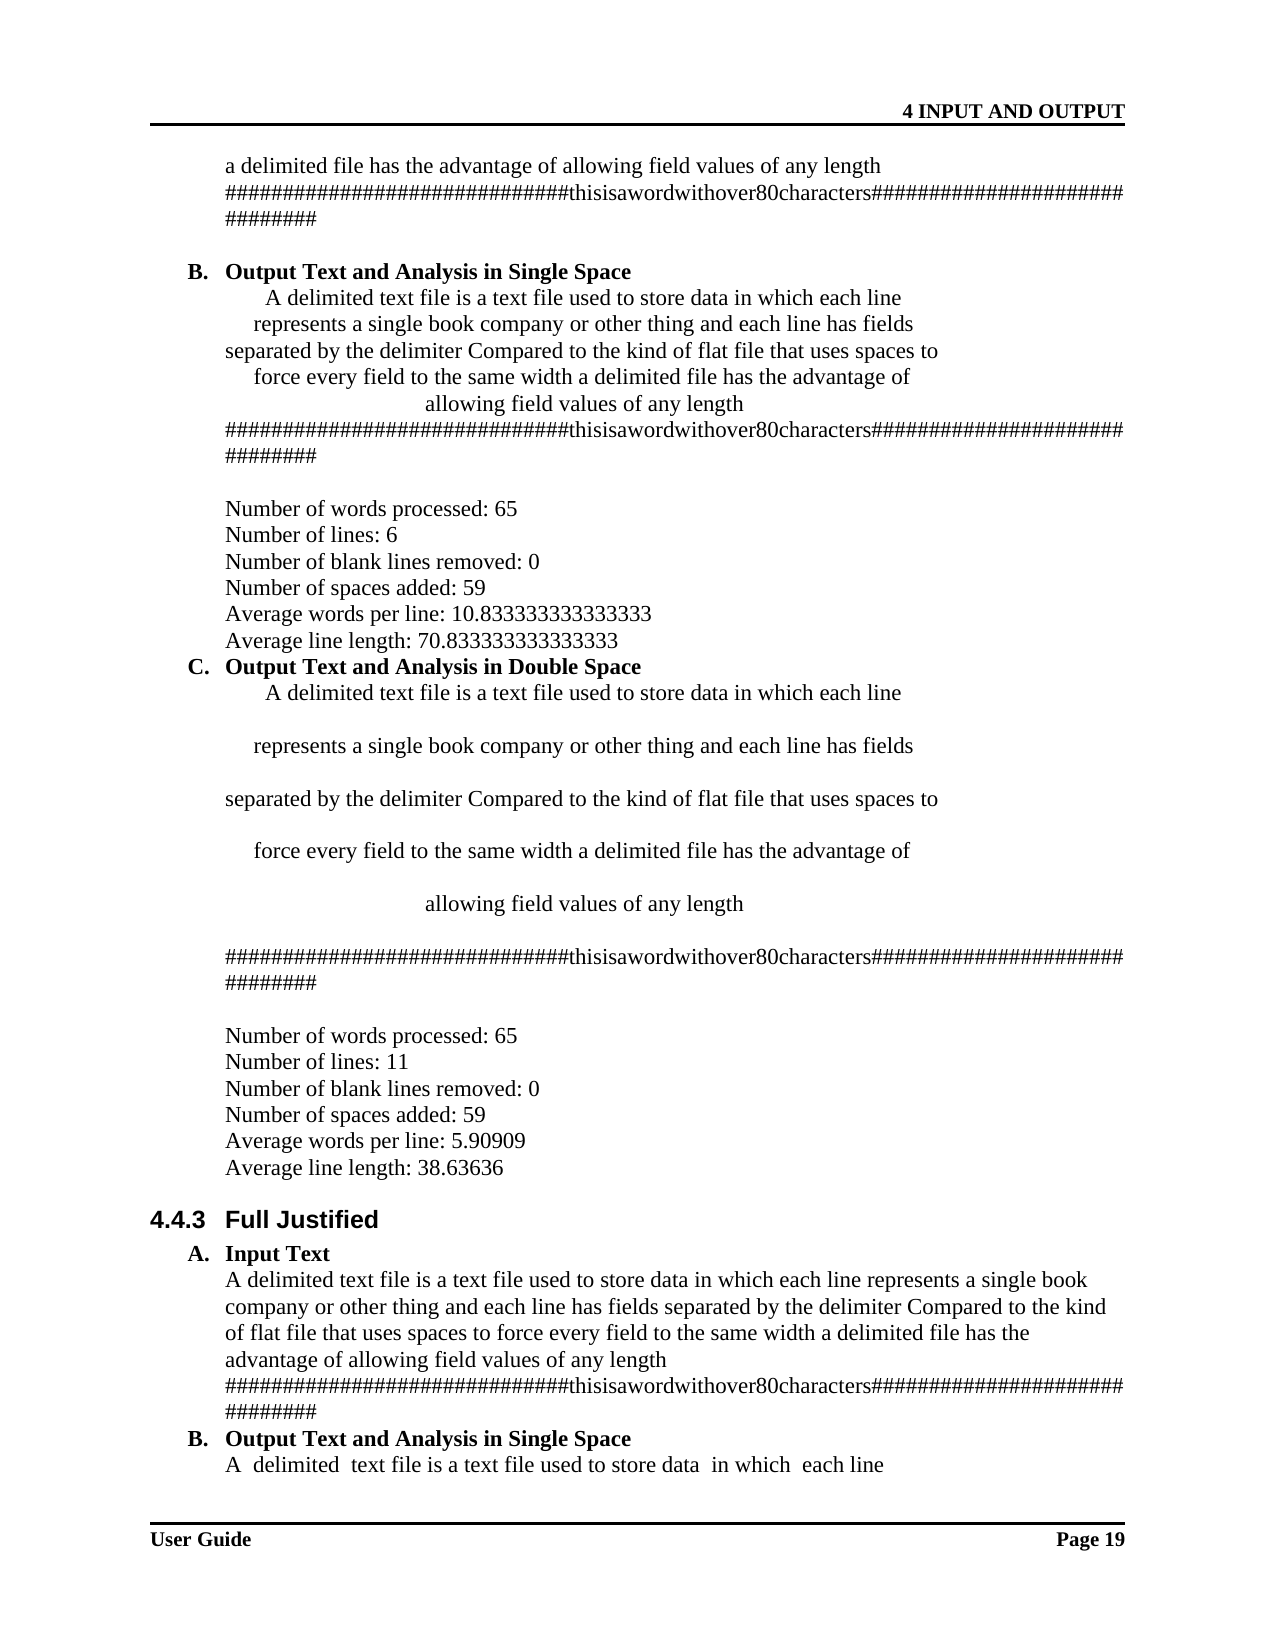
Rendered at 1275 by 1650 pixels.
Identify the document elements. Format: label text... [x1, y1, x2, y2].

list allowing field values of any length [225, 389, 1125, 416]
list Output Text and Analysis in Single Space [187, 1425, 1125, 1451]
list Number of blank lines removed: 0 [225, 548, 1125, 574]
list separated by the delimiter Compared to the kind of flat file that uses spaces to [225, 337, 1125, 363]
list separated by the delimiter Compared to the kind of flat file that uses spaces to [225, 785, 1125, 811]
list Number of lines: 11 [225, 1048, 1125, 1075]
list A delimited text file is a text file used to store data in which each line [225, 1451, 1125, 1477]
list A delimited text file is a text file used to store data in which each line [225, 679, 1125, 706]
list Number of lines: 6 [225, 521, 1125, 548]
subtitle 4.4.3 Full Justified [150, 1205, 1125, 1234]
list allowing field values of any length [225, 890, 1125, 917]
list ##############################thisisawordwithover80characters############################## [225, 416, 1125, 469]
list A delimited text file is a text file used to store data in which each line [225, 284, 1125, 311]
list Input Text [187, 1240, 1125, 1267]
list a delimited file has the advantage of allowing field values of any length [225, 152, 1125, 179]
list Average words per line: 10.833333333333333 [225, 600, 1125, 627]
list Average line length: 38.63636 [225, 1154, 1125, 1180]
list Number of words processed: 65 [225, 1022, 1125, 1048]
list ##############################thisisawordwithover80characters############################## [225, 179, 1125, 231]
list ##############################thisisawordwithover80characters############################## [225, 1372, 1125, 1425]
list Number of spaces added: 59 [225, 1101, 1125, 1127]
list A delimited text file is a text file used to store data in which each line represents a single book company or other thing and each line has fields separated by the delimiter Compared to the kind of flat file that uses spaces to force every field to the same width a delimited file has the advantage of allowing field values of any length [225, 1267, 1125, 1372]
list force every field to the same width a delimited file has the advantage of [225, 363, 1125, 389]
list Average line length: 70.833333333333333 [225, 627, 1125, 653]
list represents a single book company or other thing and each line has fields [225, 311, 1125, 337]
list Number of spaces added: 59 [225, 574, 1125, 600]
list Average words per line: 5.90909 [225, 1127, 1125, 1154]
list represents a single book company or other thing and each line has fields [225, 732, 1125, 758]
list Number of words processed: 65 [225, 495, 1125, 521]
list Number of blank lines removed: 0 [225, 1075, 1125, 1101]
list Output Text and Analysis in Single Space [187, 258, 1125, 284]
list ##############################thisisawordwithover80characters############################## [225, 943, 1125, 996]
list Output Text and Analysis in Double Space [187, 653, 1125, 679]
list force every field to the same width a delimited file has the advantage of [225, 838, 1125, 864]
